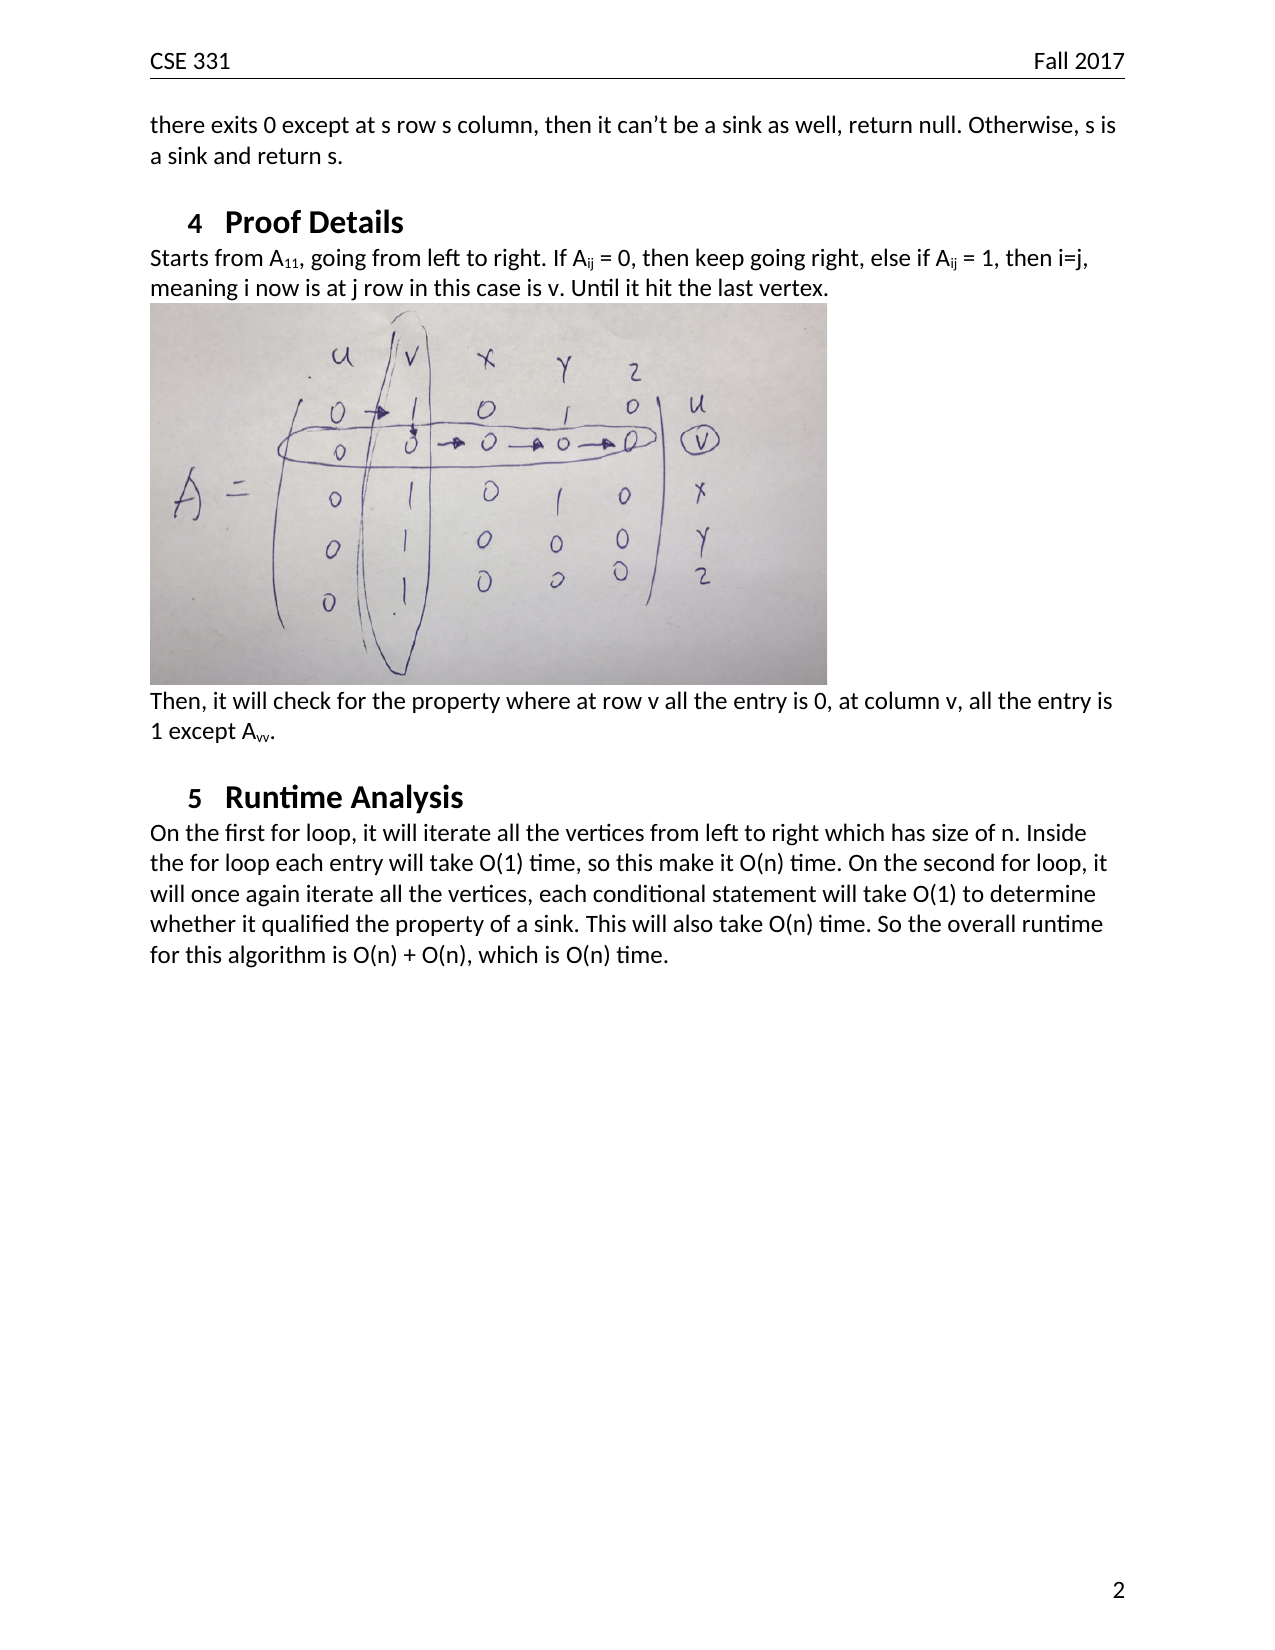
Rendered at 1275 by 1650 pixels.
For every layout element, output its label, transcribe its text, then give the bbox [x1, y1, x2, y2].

picture [150, 303, 828, 685]
text On the first for loop, it will iterate all the vertices from left to right which has size of n. Inside the for loop each entry will take O(1) time, so this make it O(n) time. On the second for loop, it will once again iterate all the vertices, each conditional statement will take O(1) to determine whether it qualified the property of a sink. This will also take O(n) time. So the overall runtime for this algorithm is O(n) + O(n), which is O(n) time. [150, 817, 1125, 970]
list Runtime Analysis [187, 776, 1125, 817]
list Proof Details [187, 201, 1125, 242]
text Starts from A11, going from left to right. If Aij = 0, then keep going right, else if Aij = 1, then i=j, meaning i now is at j row in this case is v. Until it hit the last vertex. [150, 242, 1125, 303]
text Then, it will check for the property where at row v all the entry is 0, at column v, all the entry is 1 except Avv. [150, 685, 1125, 746]
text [150, 110, 1125, 171]
